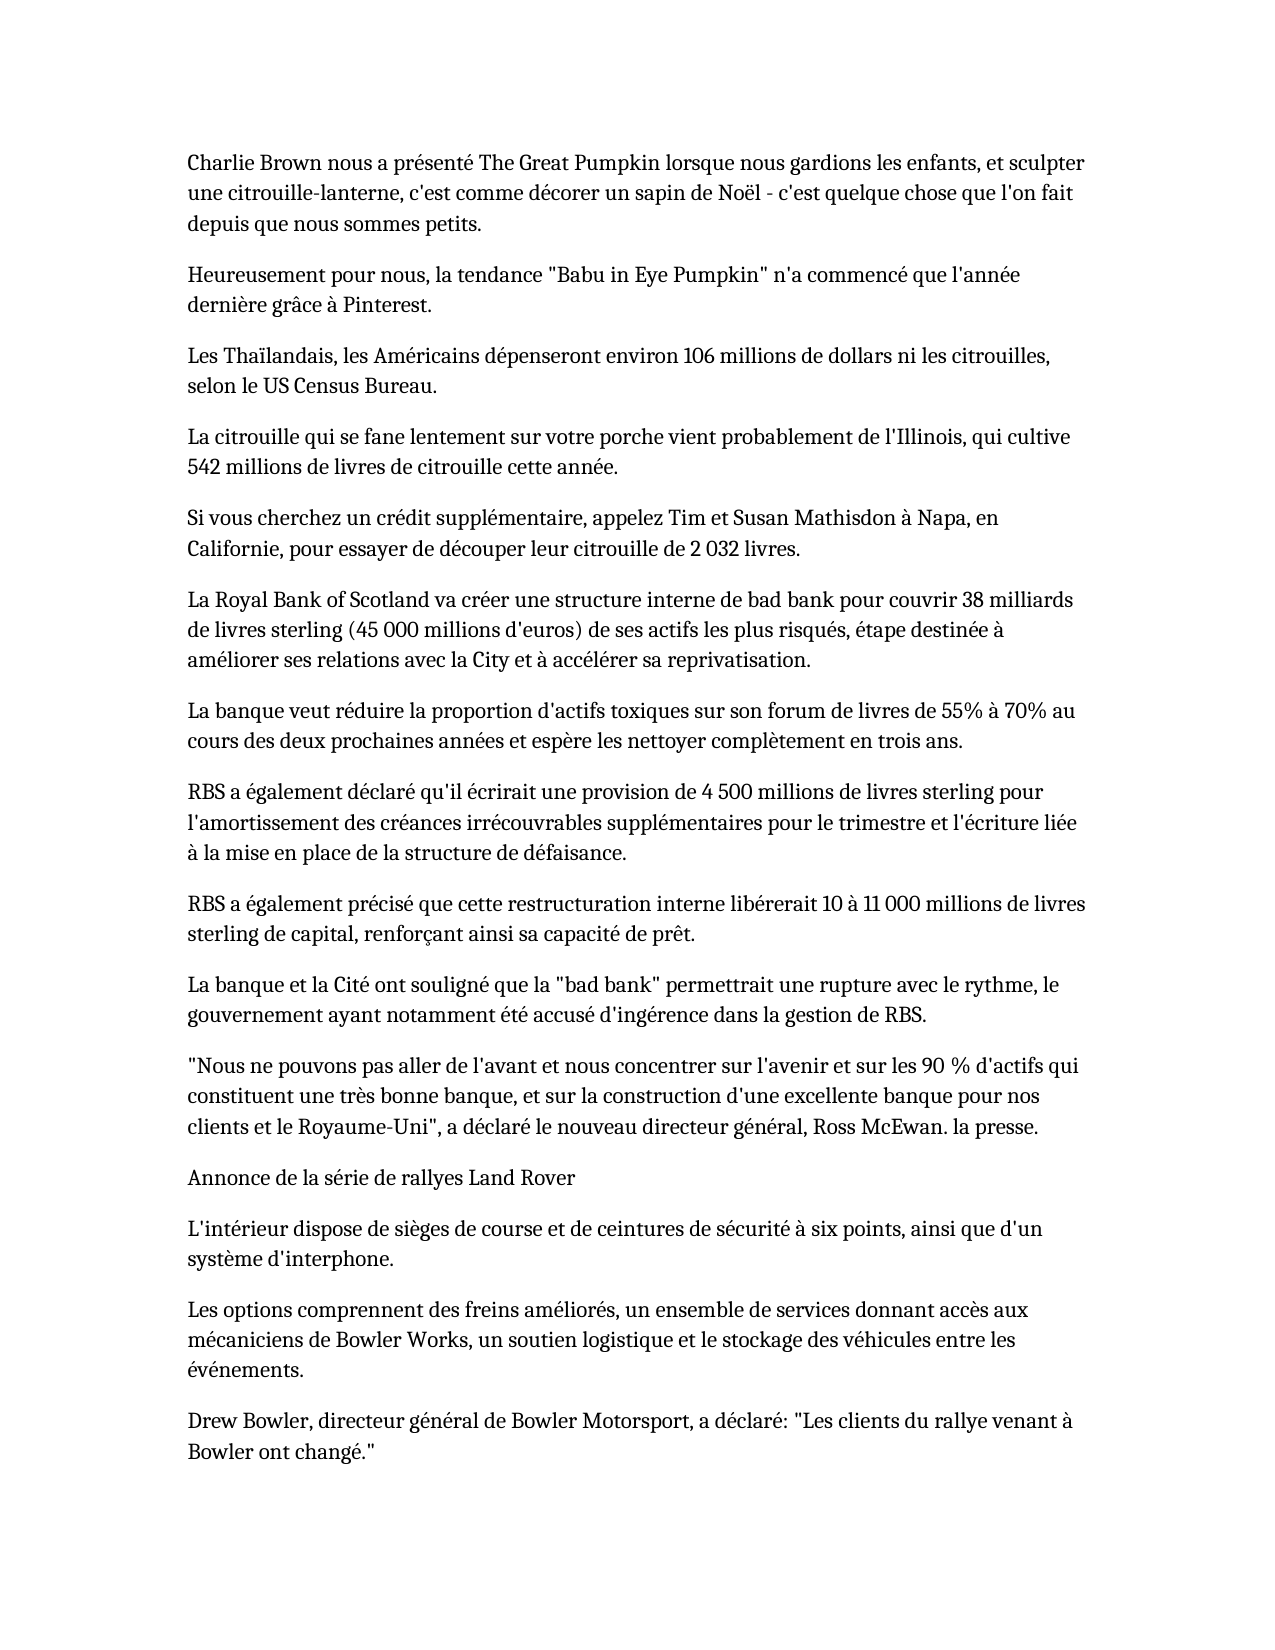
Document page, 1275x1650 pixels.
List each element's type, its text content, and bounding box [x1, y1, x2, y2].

text La Royal Bank of Scotland va créer une structure interne de bad bank pour couvrir 38 milliards de livres sterling (45 000 millions d'euros) de ses actifs les plus risqués, étape destinée à améliorer ses relations avec la City et à accélérer sa reprivatisation. [187, 586, 1087, 673]
text Les Thaïlandais, les Américains dépenseront environ 106 millions de dollars ni les citrouilles, selon le US Census Bureau. [187, 343, 1087, 399]
text RBS a également déclaré qu'il écrirait une provision de 4 500 millions de livres sterling pour l'amortissement des créances irrécouvrables supplémentaires pour le trimestre et l'écriture liée à la mise en place de la structure de défaisance. [187, 779, 1087, 866]
text Drew Bowler, directeur général de Bowler Motorsport, a déclaré: "Les clients du rallye venant à Bowler ont changé." [187, 1408, 1087, 1465]
text L'intérieur dispose de sièges de course et de ceintures de sécurité à six points, ainsi que d'un système d'interphone. [187, 1216, 1087, 1272]
text Annonce de la série de rallyes Land Rover [187, 1164, 1087, 1191]
text La banque veut réduire la proportion d'actifs toxiques sur son forum de livres de 55% à 70% au cours des deux prochaines années et espère les nettoyer complètement en trois ans. [187, 698, 1087, 754]
text Heureusement pour nous, la tendance "Babu in Eye Pumpkin" n'a commencé que l'année dernière grâce à Pinterest. [187, 261, 1087, 318]
text RBS a également précisé que cette restructuration interne libérerait 10 à 11 000 millions de livres sterling de capital, renforçant ainsi sa capacité de prêt. [187, 891, 1087, 947]
text Les options comprennent des freins améliorés, un ensemble de services donnant accès aux mécaniciens de Bowler Works, un soutien logistique et le stockage des véhicules entre les événements. [187, 1297, 1087, 1384]
text La banque et la Cité ont souligné que la "bad bank" permettrait une rupture avec le rythme, le gouvernement ayant notamment été accusé d'ingérence dans la gestion de RBS. [187, 972, 1087, 1028]
text La citrouille qui se fane lentement sur votre porche vient probablement de l'Illinois, qui cultive 542 millions de livres de citrouille cette année. [187, 424, 1087, 481]
text Si vous cherchez un crédit supplémentaire, appelez Tim et Susan Mathisdon à Napa, en Californie, pour essayer de découper leur citrouille de 2 032 livres. [187, 505, 1087, 562]
text "Nous ne pouvons pas aller de l'avant et nous concentrer sur l'avenir et sur les 90 % d'actifs qui constituent une très bonne banque, et sur la construction d'une excellente banque pour nos clients et le Royaume-Uni", a déclaré le nouveau directeur général, Ross McEwan. la presse. [187, 1053, 1087, 1140]
text Charlie Brown nous a présenté The Great Pumpkin lorsque nous gardions les enfants, et sculpter une citrouille-lanterne, c'est comme décorer un sapin de Noël - c'est quelque chose que l'on fait depuis que nous sommes petits. [187, 150, 1087, 237]
